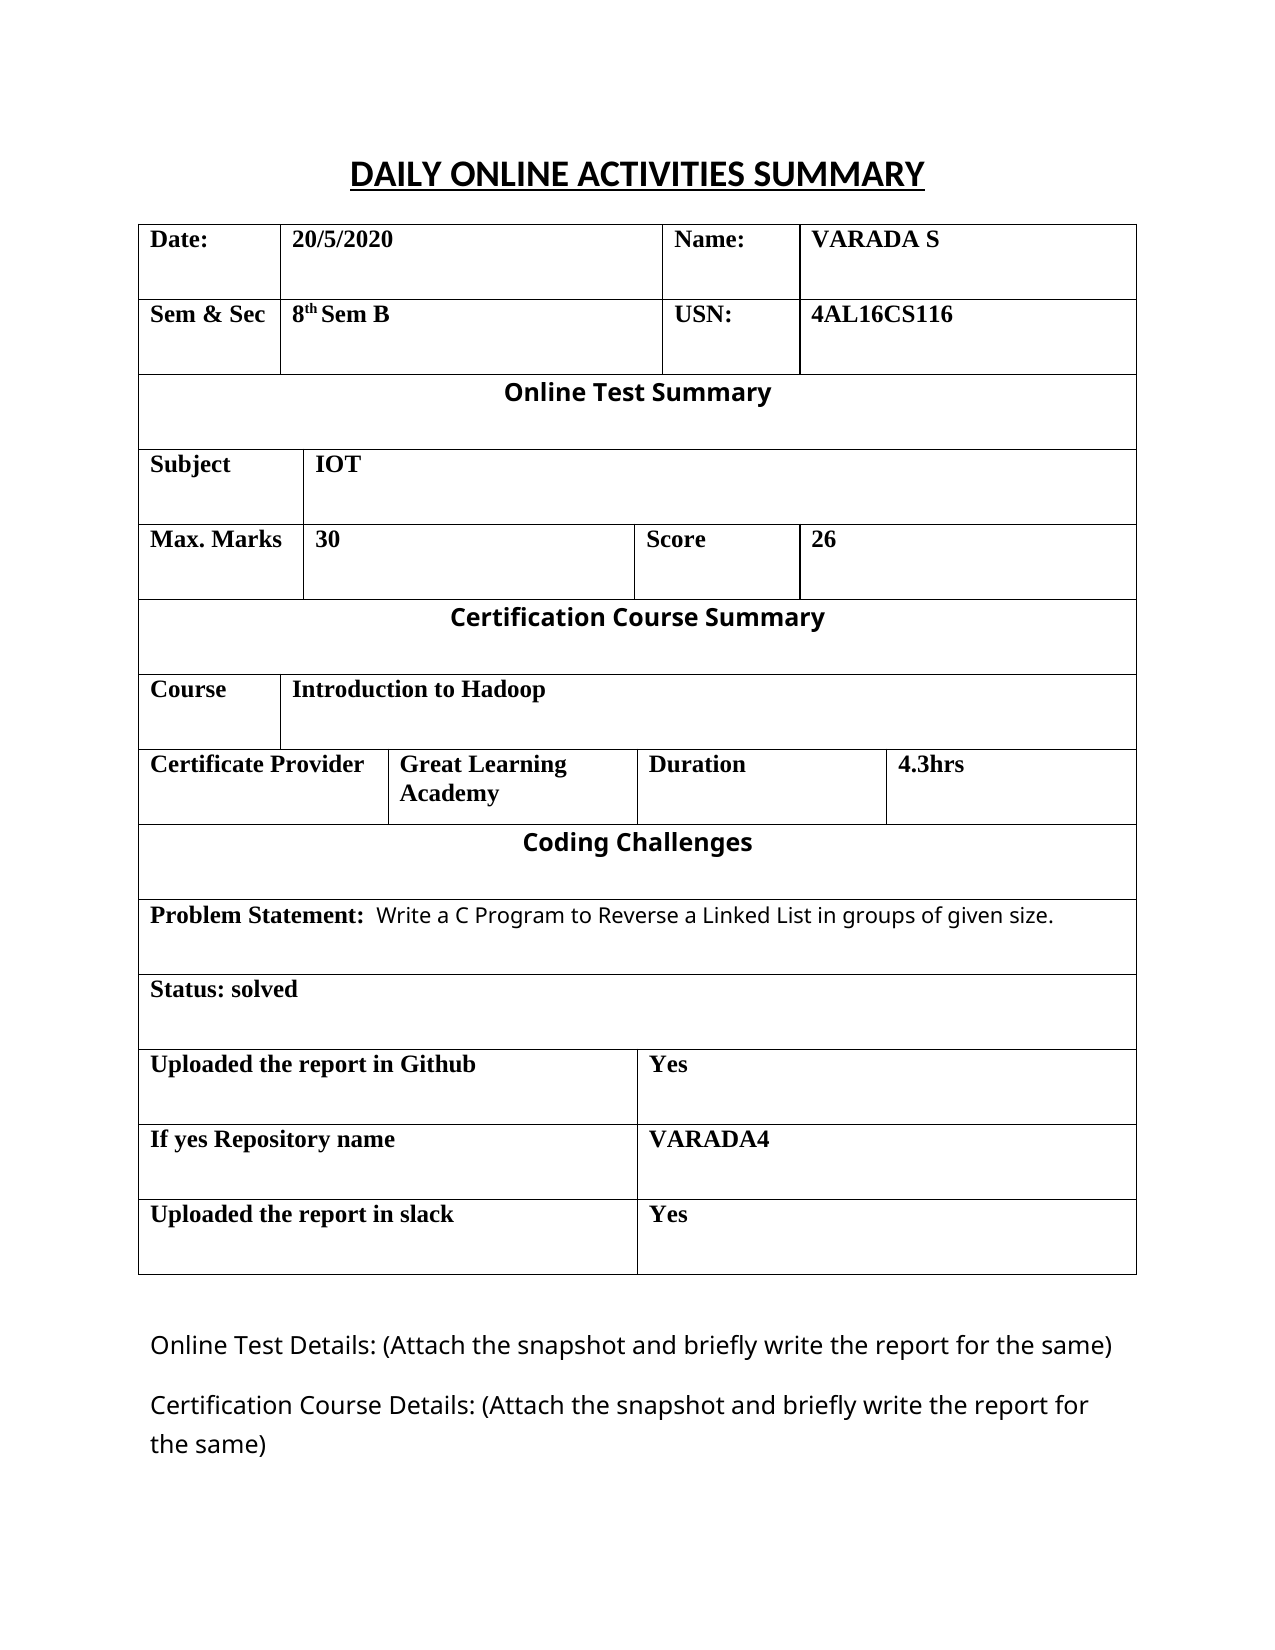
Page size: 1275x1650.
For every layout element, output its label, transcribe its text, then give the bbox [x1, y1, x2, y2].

table_cell Uploaded the report in Github [139, 1050, 637, 1123]
table_header Date: [139, 225, 280, 298]
table_cell Max. Marks [139, 525, 303, 598]
table_cell Score [635, 525, 799, 598]
table_cell Coding Challenges [139, 825, 1136, 898]
table_cell Yes [638, 1200, 1136, 1273]
table_cell 30 [304, 525, 634, 598]
table_cell Course [139, 675, 280, 748]
table_cell 4AL16CS116 [801, 300, 1136, 373]
table_cell Introduction to Hadoop [281, 675, 1136, 748]
table_cell IOT [304, 450, 1136, 523]
table_cell Certificate Provider [139, 750, 388, 823]
table_cell USN: [663, 300, 799, 373]
table_cell Certification Course Summary [139, 600, 1136, 673]
table_cell Subject [139, 450, 303, 523]
table_cell Sem & Sec [139, 300, 280, 373]
table_cell Online Test Summary [139, 375, 1136, 448]
table_header 20/5/2020 [281, 225, 662, 298]
text Certification Course Details: (Attach the snapshot and briefly write the report for the same) [150, 1388, 1125, 1461]
table_cell Problem Statement: Write a C Program to Reverse a Linked List in groups of given size. [139, 900, 1136, 973]
table_cell Great Learning Academy [389, 750, 637, 823]
table_cell Status: solved [139, 975, 1136, 1048]
table_cell 8th Sem B [281, 300, 662, 373]
table_cell Yes [638, 1050, 1136, 1123]
table_cell VARADA4 [638, 1125, 1136, 1198]
table_cell 26 [801, 525, 1136, 598]
table_cell If yes Repository name [139, 1125, 637, 1198]
table_cell Duration [638, 750, 886, 823]
table_cell Uploaded the report in slack [139, 1200, 637, 1273]
text Online Test Details: (Attach the snapshot and briefly write the report for the same) [150, 1328, 1125, 1362]
text DAILY ONLINE ACTIVITIES SUMMARY [150, 150, 1125, 196]
table_header VARADA S [801, 225, 1136, 298]
table_cell 4.3hrs [887, 750, 1136, 823]
table_header Name: [663, 225, 799, 298]
